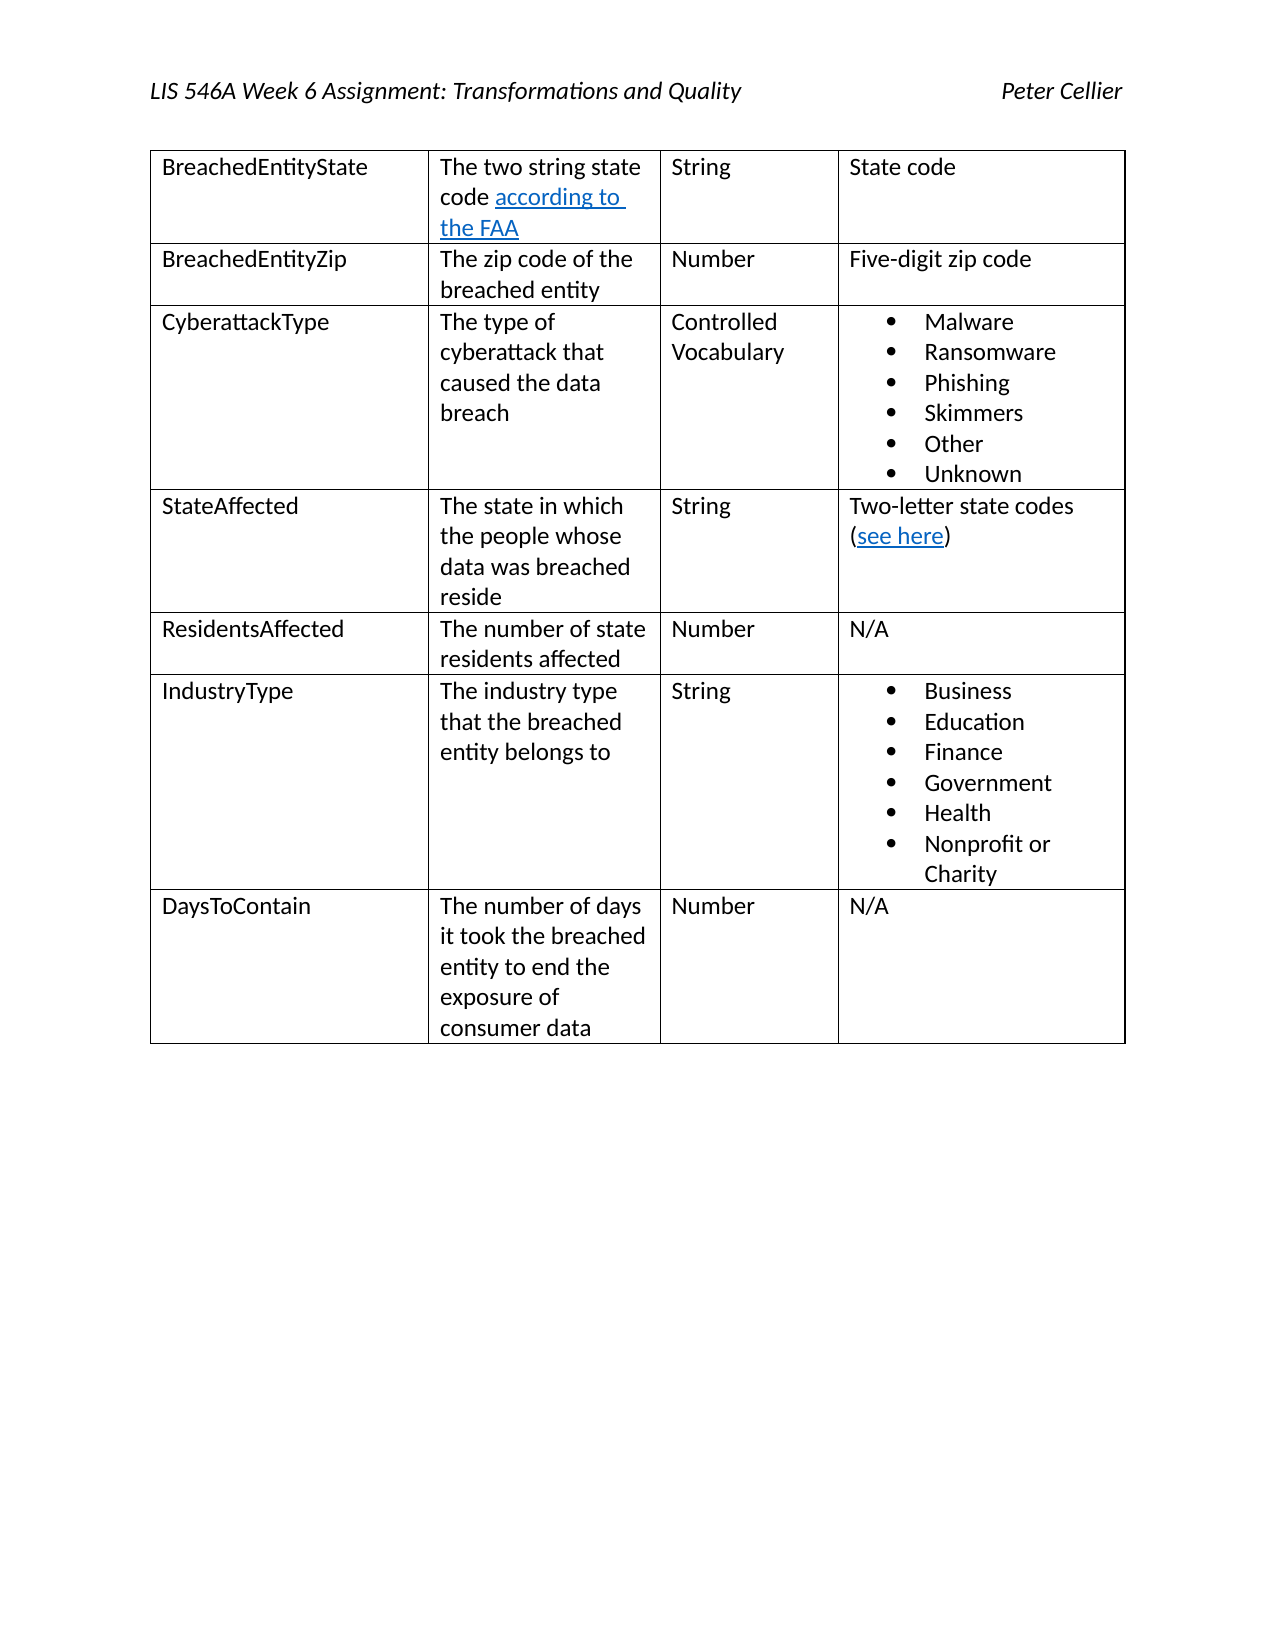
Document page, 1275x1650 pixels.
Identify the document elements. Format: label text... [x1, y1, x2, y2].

table_cell The number of days it took the breached entity to end the exposure of consumer data [429, 890, 660, 1042]
table_cell The number of state residents affected [429, 613, 660, 674]
table_cell Two-letter state codes (see here) [839, 490, 1124, 612]
table_cell Number [661, 890, 838, 1042]
table_cell String [661, 675, 838, 889]
table_cell N/A [839, 890, 1124, 1042]
table_cell Malware Ransomware Phishing Skimmers Other Unknown [839, 306, 1124, 489]
table_cell Business Education Finance Government Health Nonprofit or Charity [839, 675, 1124, 889]
table_cell Number [661, 613, 838, 674]
table_cell The state in which the people whose data was breached reside [429, 490, 660, 612]
table_cell The industry type that the breached entity belongs to [429, 675, 660, 889]
table_cell Five-digit zip code [839, 244, 1124, 305]
table_cell Controlled Vocabulary [661, 306, 838, 489]
table_cell IndustryType [151, 675, 428, 889]
table_cell CyberattackType [151, 306, 428, 489]
table_cell The zip code of the breached entity [429, 244, 660, 305]
table_cell BreachedEntityZip [151, 244, 428, 305]
table_cell The type of cyberattack that caused the data breach [429, 306, 660, 489]
table_cell ResidentsAffected [151, 613, 428, 674]
table_cell N/A [839, 613, 1124, 674]
table_cell The two string state code according to the FAA [429, 151, 660, 243]
table_cell StateAffected [151, 490, 428, 612]
table_cell BreachedEntityState [151, 151, 428, 243]
table_cell String [661, 151, 838, 243]
table_cell Number [661, 244, 838, 305]
table_cell String [661, 490, 838, 612]
table_cell DaysToContain [151, 890, 428, 1042]
table_cell State code [839, 151, 1124, 243]
